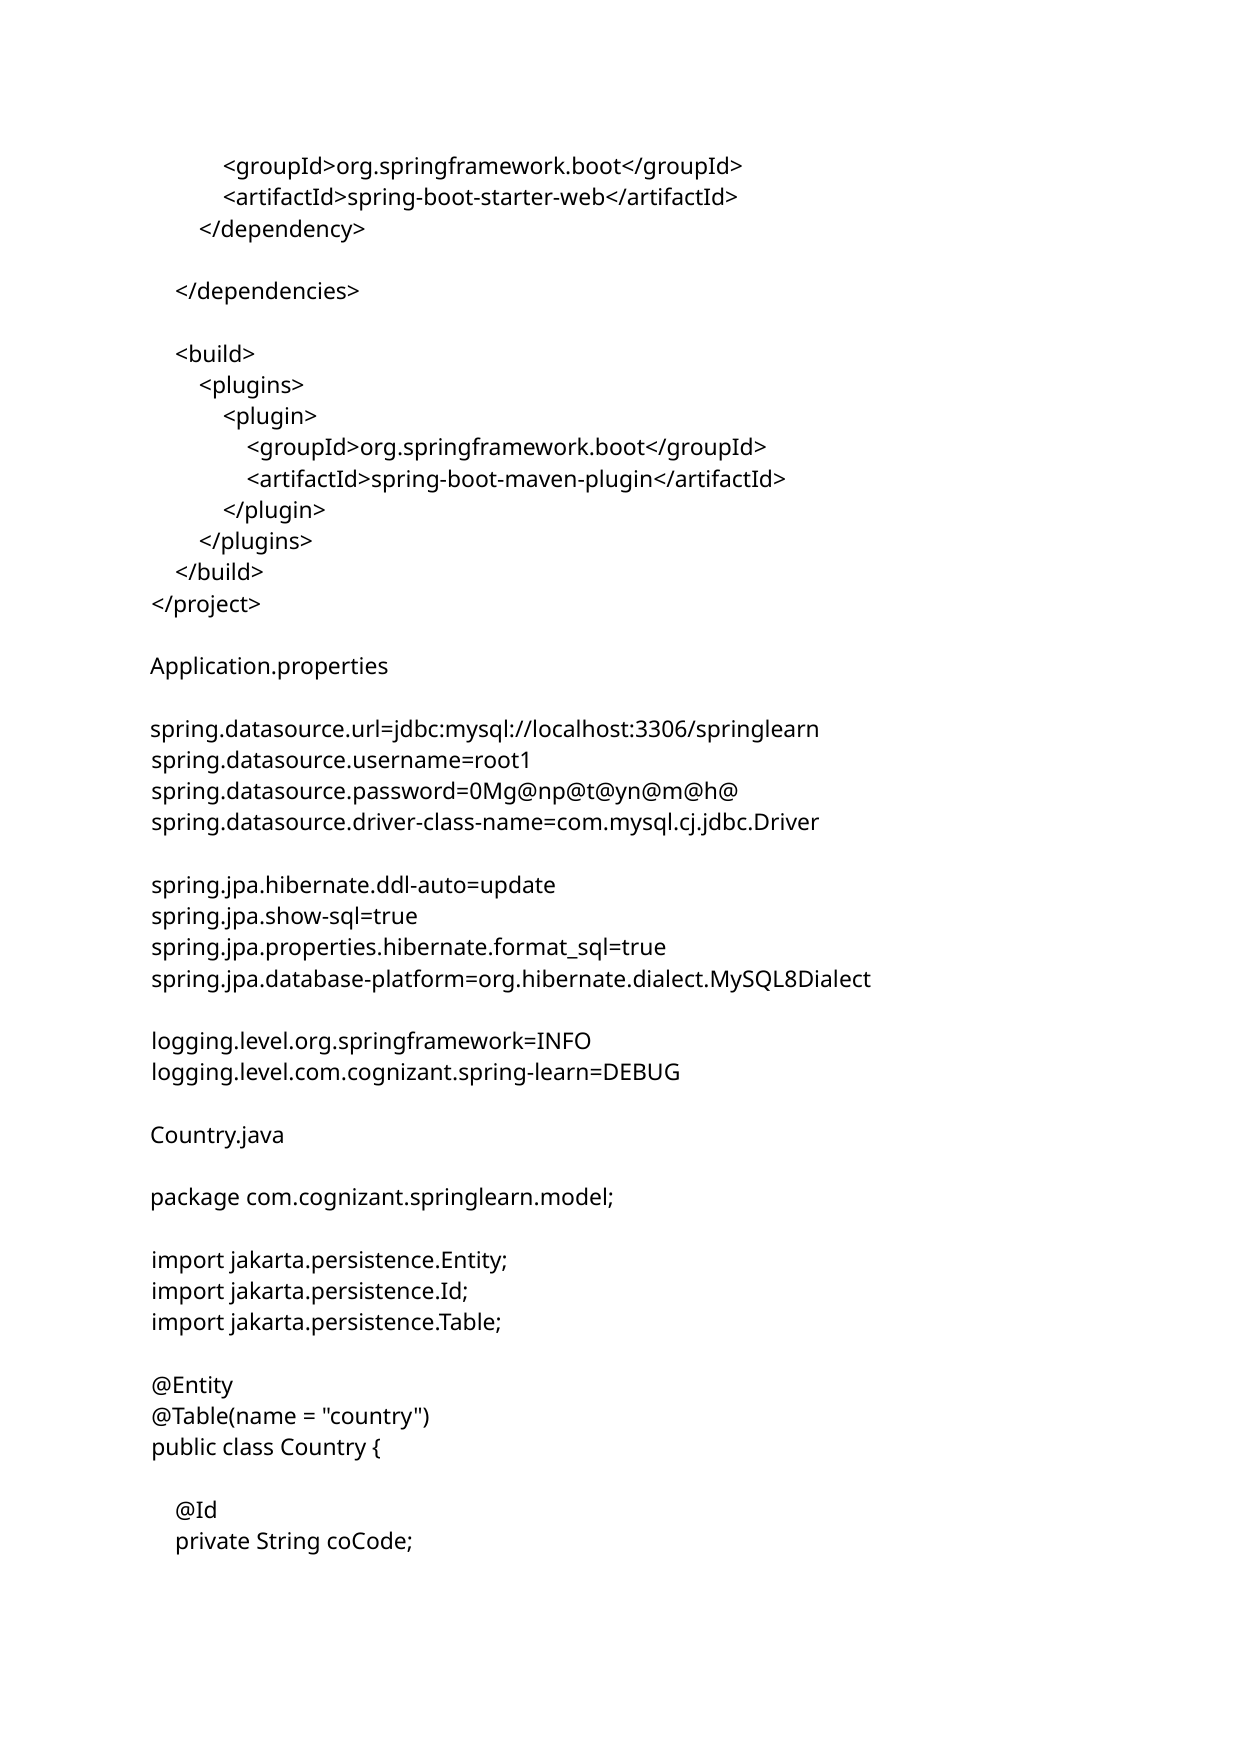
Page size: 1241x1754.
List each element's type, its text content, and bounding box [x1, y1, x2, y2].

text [150, 1181, 947, 1587]
text Country.java [150, 1119, 947, 1150]
text spring.datasource.url=jdbc:mysql://localhost:3306/springlearn spring.datasource.username=root1 spring.datasource.password=0Mg@np@t@yn@m@h@ spring.datasource.driver-class-name=com.mysql.cj.jdbc.Driver spring.jpa.hibernate.ddl-auto=update spring.jpa.show-sql=true spring.jpa.properties.hibernate.format_sql=true spring.jpa.database-platform=org.hibernate.dialect.MySQL8Dialect logging.level.org.springframework=INFO logging.level.com.cognizant.spring-learn=DEBUG [150, 712, 947, 1087]
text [150, 150, 947, 619]
text Application.properties [150, 650, 947, 681]
